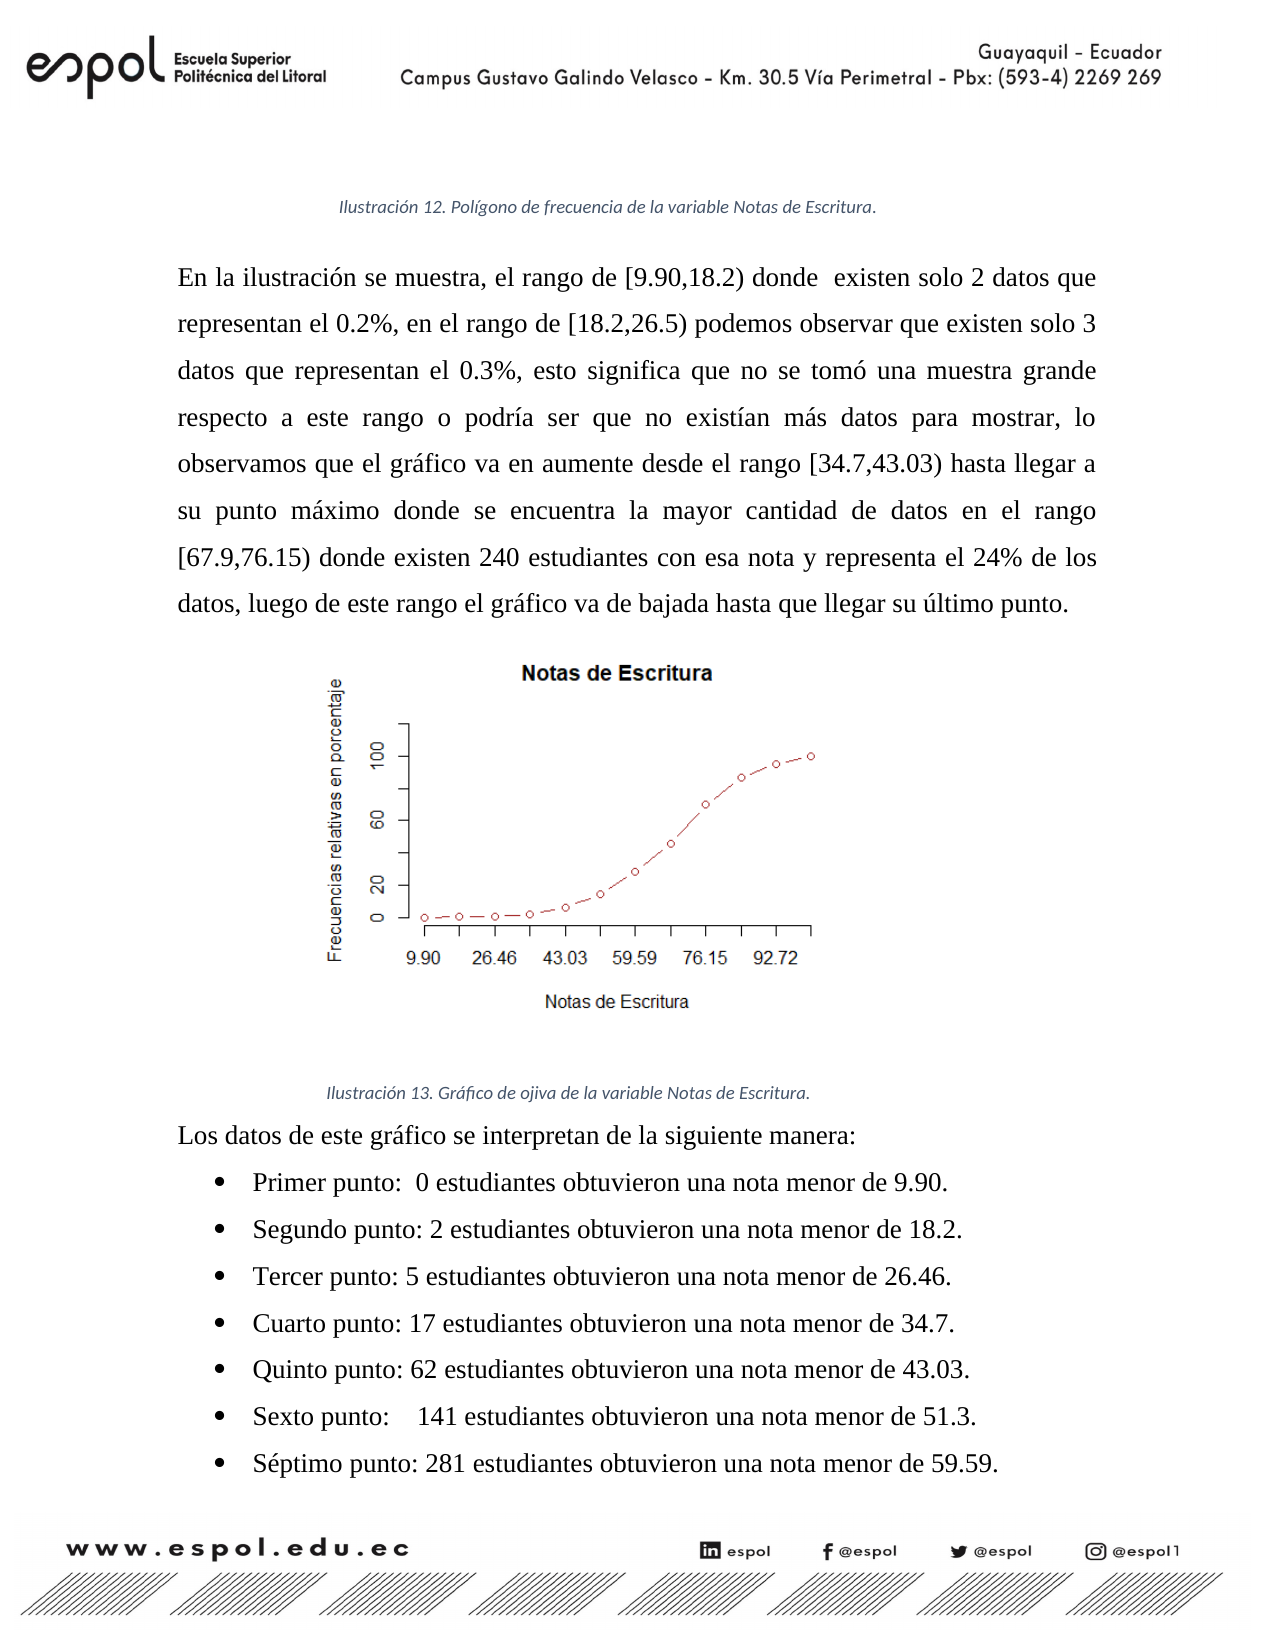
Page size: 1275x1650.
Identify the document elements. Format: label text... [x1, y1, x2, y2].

text En la ilustración se muestra, el rango de [9.90,18.2) donde existen solo 2 datos que representan el 0.2%, en el rango de [18.2,26.5) podemos observar que existen solo 3 datos que representan el 0.3%, esto significa que no se tomó una muestra grande respecto a este rango o podría ser que no existían más datos para mostrar, lo observamos que el gráfico va en aumente desde el rango [34.7,43.03) hasta llegar a su punto máximo donde se encuentra la mayor cantidad de datos en el rango [67.9,76.15) donde existen 240 estudiantes con esa nota y representa el 24% de los datos, luego de este rango el gráfico va de bajada hasta que llegar su último punto. [177, 261, 1098, 618]
text Los datos de este gráfico se interpretan de la siguiente manera: [177, 1119, 1098, 1151]
picture [14, 1512, 1252, 1630]
list Primer punto: 0 estudiantes obtuvieron una nota menor de 9.90. [215, 1166, 1098, 1197]
picture [4, 26, 1217, 108]
list Tercer punto: 5 estudiantes obtuvieron una nota menor de 26.46. [215, 1260, 1098, 1291]
list Cuarto punto: 17 estudiantes obtuvieron una nota menor de 34.7. [215, 1307, 1098, 1338]
list Quinto punto: 62 estudiantes obtuvieron una nota menor de 43.03. [215, 1353, 1098, 1385]
list Sexto punto: 141 estudiantes obtuvieron una nota menor de 51.3. [215, 1400, 1098, 1432]
list Segundo punto: 2 estudiantes obtuvieron una nota menor de 18.2. [215, 1213, 1098, 1244]
picture [321, 628, 872, 1035]
list Séptimo punto: 281 estudiantes obtuvieron una nota menor de 59.59. [215, 1447, 1098, 1478]
